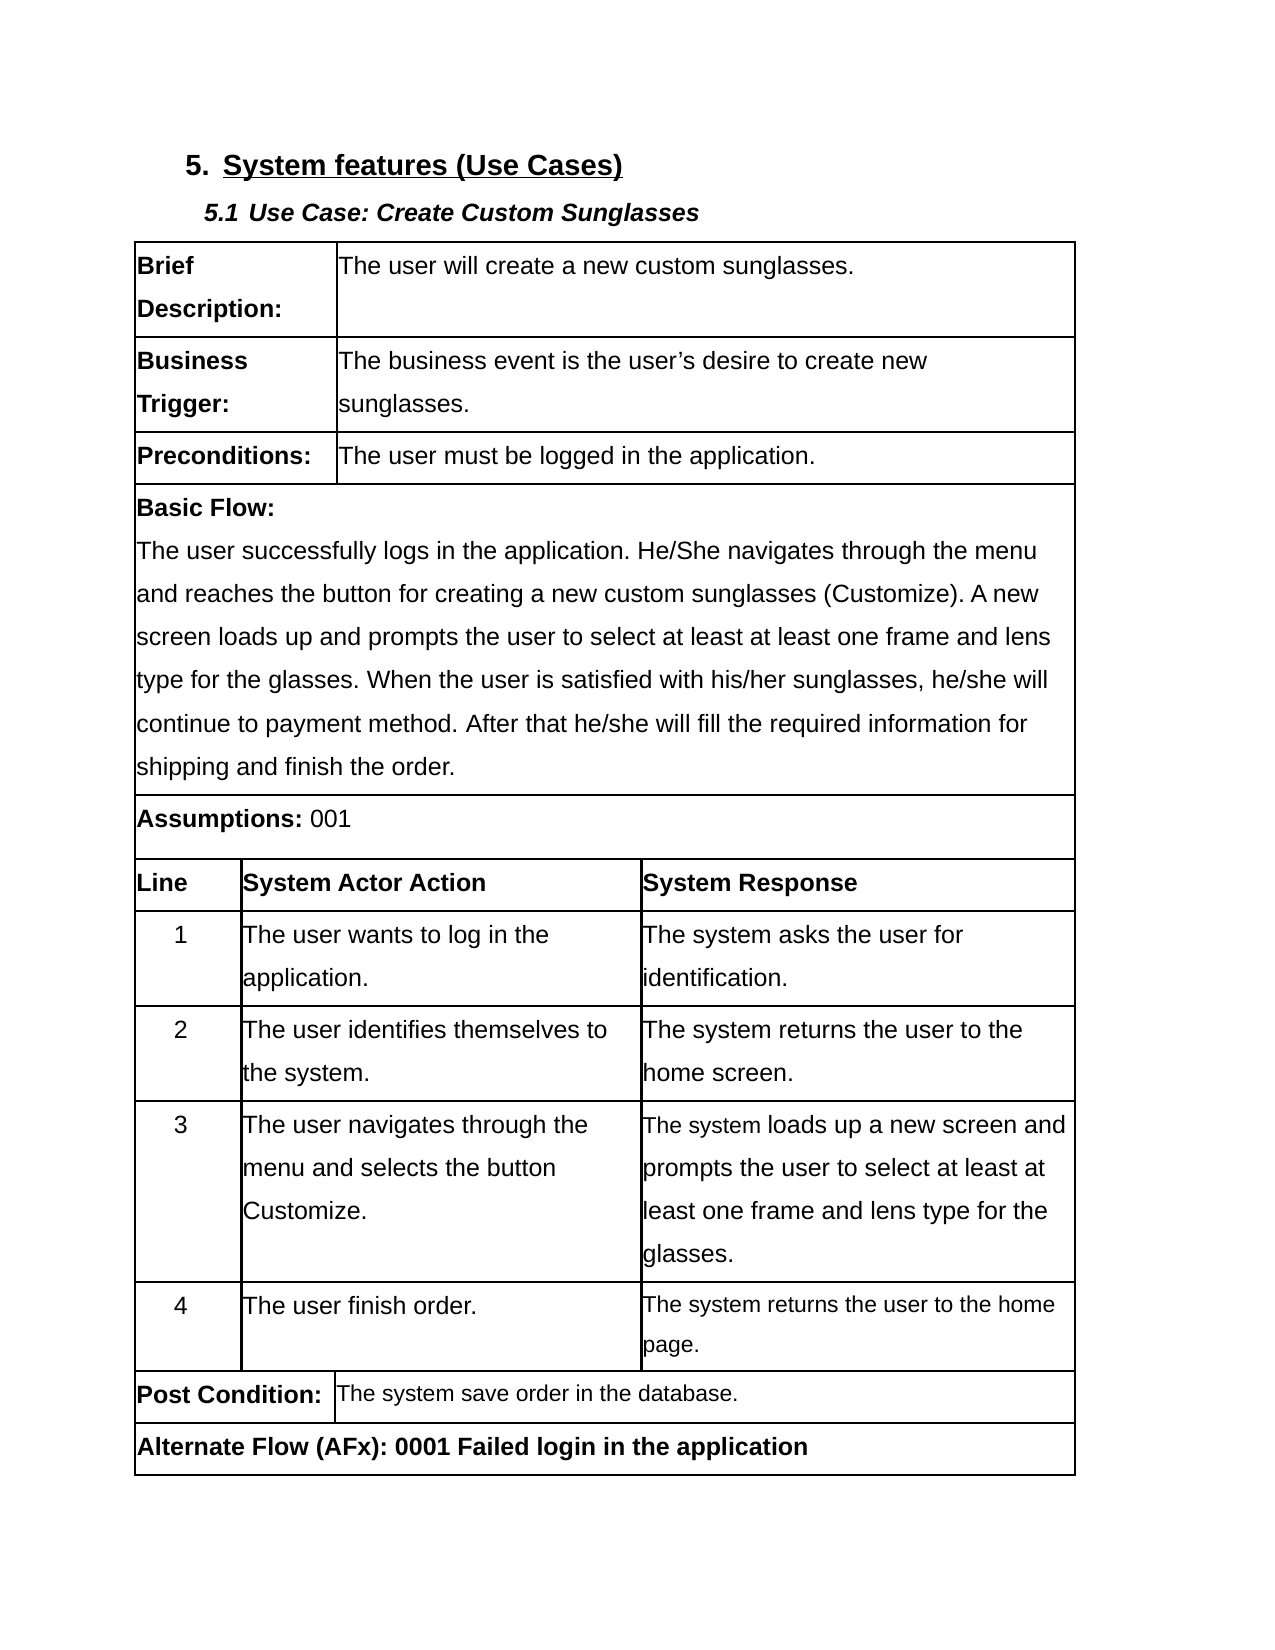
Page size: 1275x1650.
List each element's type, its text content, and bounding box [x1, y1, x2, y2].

table_cell 2 [136, 1007, 240, 1100]
table_cell Basic Flow: The user successfully logs in the application. He/She navigates through the menu and reaches the button for creating a new custom sunglasses (Customize). A new screen loads up and prompts the user to select at least at least one frame and lens type for the glasses. When the user is satisfied with his/her sunglasses, he/she will continue to payment method. After that he/she will fill the required information for shipping and finish the order. [136, 485, 1074, 793]
table_cell The user wants to log in the application. [243, 912, 640, 1005]
table_cell Business Trigger: [136, 338, 336, 431]
table_cell System Actor Action [243, 860, 640, 910]
table_cell The system asks the user for identification. [643, 912, 1074, 1005]
table_cell The business event is the user’s desire to create new sunglasses. [338, 338, 1074, 431]
table_cell The system save order in the database. [336, 1372, 1074, 1422]
table_header Brief Description: [136, 243, 336, 336]
table_cell The system returns the user to the home page. [643, 1283, 1074, 1370]
table_cell The system loads up a new screen and prompts the user to select at least at least one frame and lens type for the glasses. [643, 1102, 1074, 1281]
table_cell 3 [136, 1102, 240, 1281]
table_cell 1 [136, 912, 240, 1005]
table_cell Assumptions: 001 [136, 796, 1074, 858]
table_cell The user identifies themselves to the system. [243, 1007, 640, 1100]
table_cell 4 [136, 1283, 240, 1370]
table_cell The system returns the user to the home screen. [643, 1007, 1074, 1100]
table_cell Preconditions: [136, 433, 336, 483]
table_cell Alternate Flow (AFx): 0001 Failed login in the application [136, 1424, 1074, 1474]
table_cell The user navigates through the menu and selects the button Customize. [243, 1102, 640, 1281]
list Use Case: Create Custom Sunglasses [204, 198, 1127, 227]
table_header The user will create a new custom sunglasses. [338, 243, 1074, 336]
table_cell System Response [643, 860, 1074, 910]
table_cell Line [136, 860, 240, 910]
table_cell Post Condition: [136, 1372, 334, 1422]
table_cell The user finish order. [243, 1283, 640, 1370]
list System features (Use Cases) [185, 148, 1127, 181]
table_cell The user must be logged in the application. [338, 433, 1074, 483]
